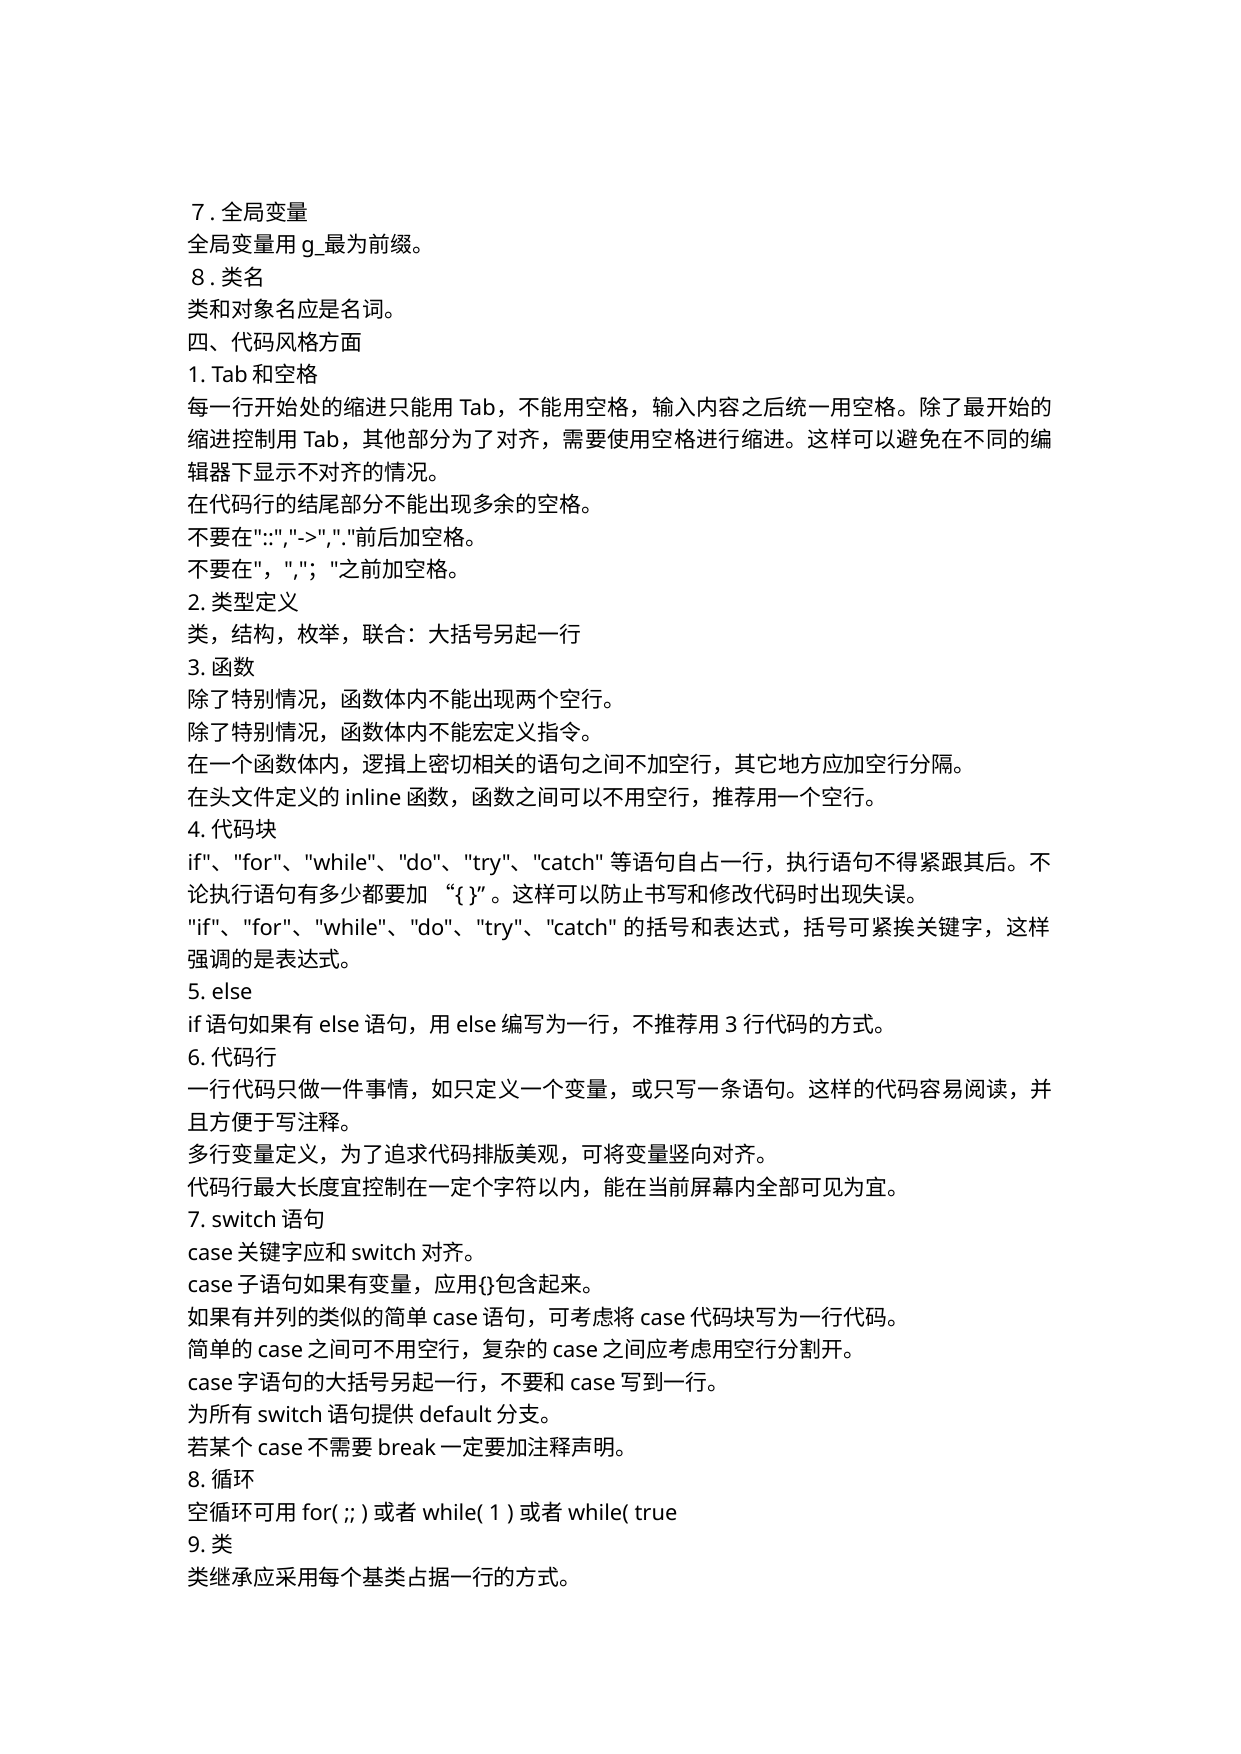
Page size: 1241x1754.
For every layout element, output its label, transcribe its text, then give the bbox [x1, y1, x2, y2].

text 3. 函数 [187, 649, 1053, 682]
text 每一行开始处的缩进只能用Tab，不能用空格，输入内容之后统一用空格。除了最开始的缩进控制用Tab，其他部分为了对齐，需要使用空格进行缩进。这样可以避免在不同的编辑器下显示不对齐的情况。 [187, 389, 1053, 487]
text 9. 类 [187, 1527, 1053, 1559]
text 类和对象名应是名词。 [187, 292, 1053, 324]
text 空循环可用 for( ;; ) 或者 while( 1 ) 或者 while( true [187, 1494, 1053, 1527]
text 若某个case不需要break一定要加注释声明。 [187, 1429, 1053, 1462]
text if"、"for"、"while"、"do"、"try"、"catch" 等语句自占一行，执行语句不得紧跟其后。不论执行语句有多少都要加 “{ }” 。这样可以防止书写和修改代码时出现失误。 [187, 844, 1053, 909]
text if语句如果有else语句，用else编写为一行，不推荐用 3 行代码的方式。 [187, 1007, 1053, 1039]
text 在代码行的结尾部分不能出现多余的空格。 [187, 487, 1053, 519]
text 8. 循环 [187, 1462, 1053, 1494]
text 1. Tab和空格 [187, 357, 1053, 389]
text 一行代码只做一件事情，如只定义一个变量，或只写一条语句。这样的代码容易阅读，并且方便于写注释。 [187, 1072, 1053, 1137]
text case子语句如果有变量，应用{}包含起来。 [187, 1267, 1053, 1299]
text 全局变量用g_最为前缀。 [187, 227, 1053, 259]
text 四、代码风格方面 [187, 324, 1053, 357]
text "if"、"for"、"while"、"do"、"try"、"catch" 的括号和表达式，括号可紧挨关键字，这样强调的是表达式。 [187, 909, 1053, 974]
text 2. 类型定义 [187, 584, 1053, 617]
text 6. 代码行 [187, 1039, 1053, 1072]
text case关键字应和switch对齐。 [187, 1234, 1053, 1267]
text 在头文件定义的inline函数，函数之间可以不用空行，推荐用一个空行。 [187, 779, 1053, 812]
text case字语句的大括号另起一行，不要和case写到一行。 [187, 1364, 1053, 1397]
text 如果有并列的类似的简单case语句，可考虑将case代码块写为一行代码。 [187, 1299, 1053, 1332]
text 7. switch语句 [187, 1202, 1053, 1234]
text 不要在"::","->","."前后加空格。 [187, 519, 1053, 552]
text 5. else [187, 974, 1053, 1007]
text 多行变量定义，为了追求代码排版美观，可将变量竖向对齐。 [187, 1137, 1053, 1169]
text 简单的case之间可不用空行，复杂的case之间应考虑用空行分割开。 [187, 1332, 1053, 1364]
text 4. 代码块 [187, 812, 1053, 844]
text 代码行最大长度宜控制在一定个字符以内，能在当前屏幕内全部可见为宜。 [187, 1169, 1053, 1202]
text 类，结构，枚举，联合：大括号另起一行 [187, 617, 1053, 649]
text 不要在"，","；"之前加空格。 [187, 552, 1053, 584]
text 在一个函数体内，逻揖上密切相关的语句之间不加空行，其它地方应加空行分隔。 [187, 747, 1053, 779]
text 除了特别情况，函数体内不能出现两个空行。 [187, 682, 1053, 714]
text 除了特别情况，函数体内不能宏定义指令。 [187, 714, 1053, 747]
text 类继承应采用每个基类占据一行的方式。 [187, 1559, 1053, 1592]
text ８. 类名 [187, 259, 1053, 292]
text 为所有switch语句提供default分支。 [187, 1397, 1053, 1429]
text ７. 全局变量 [187, 194, 1053, 227]
